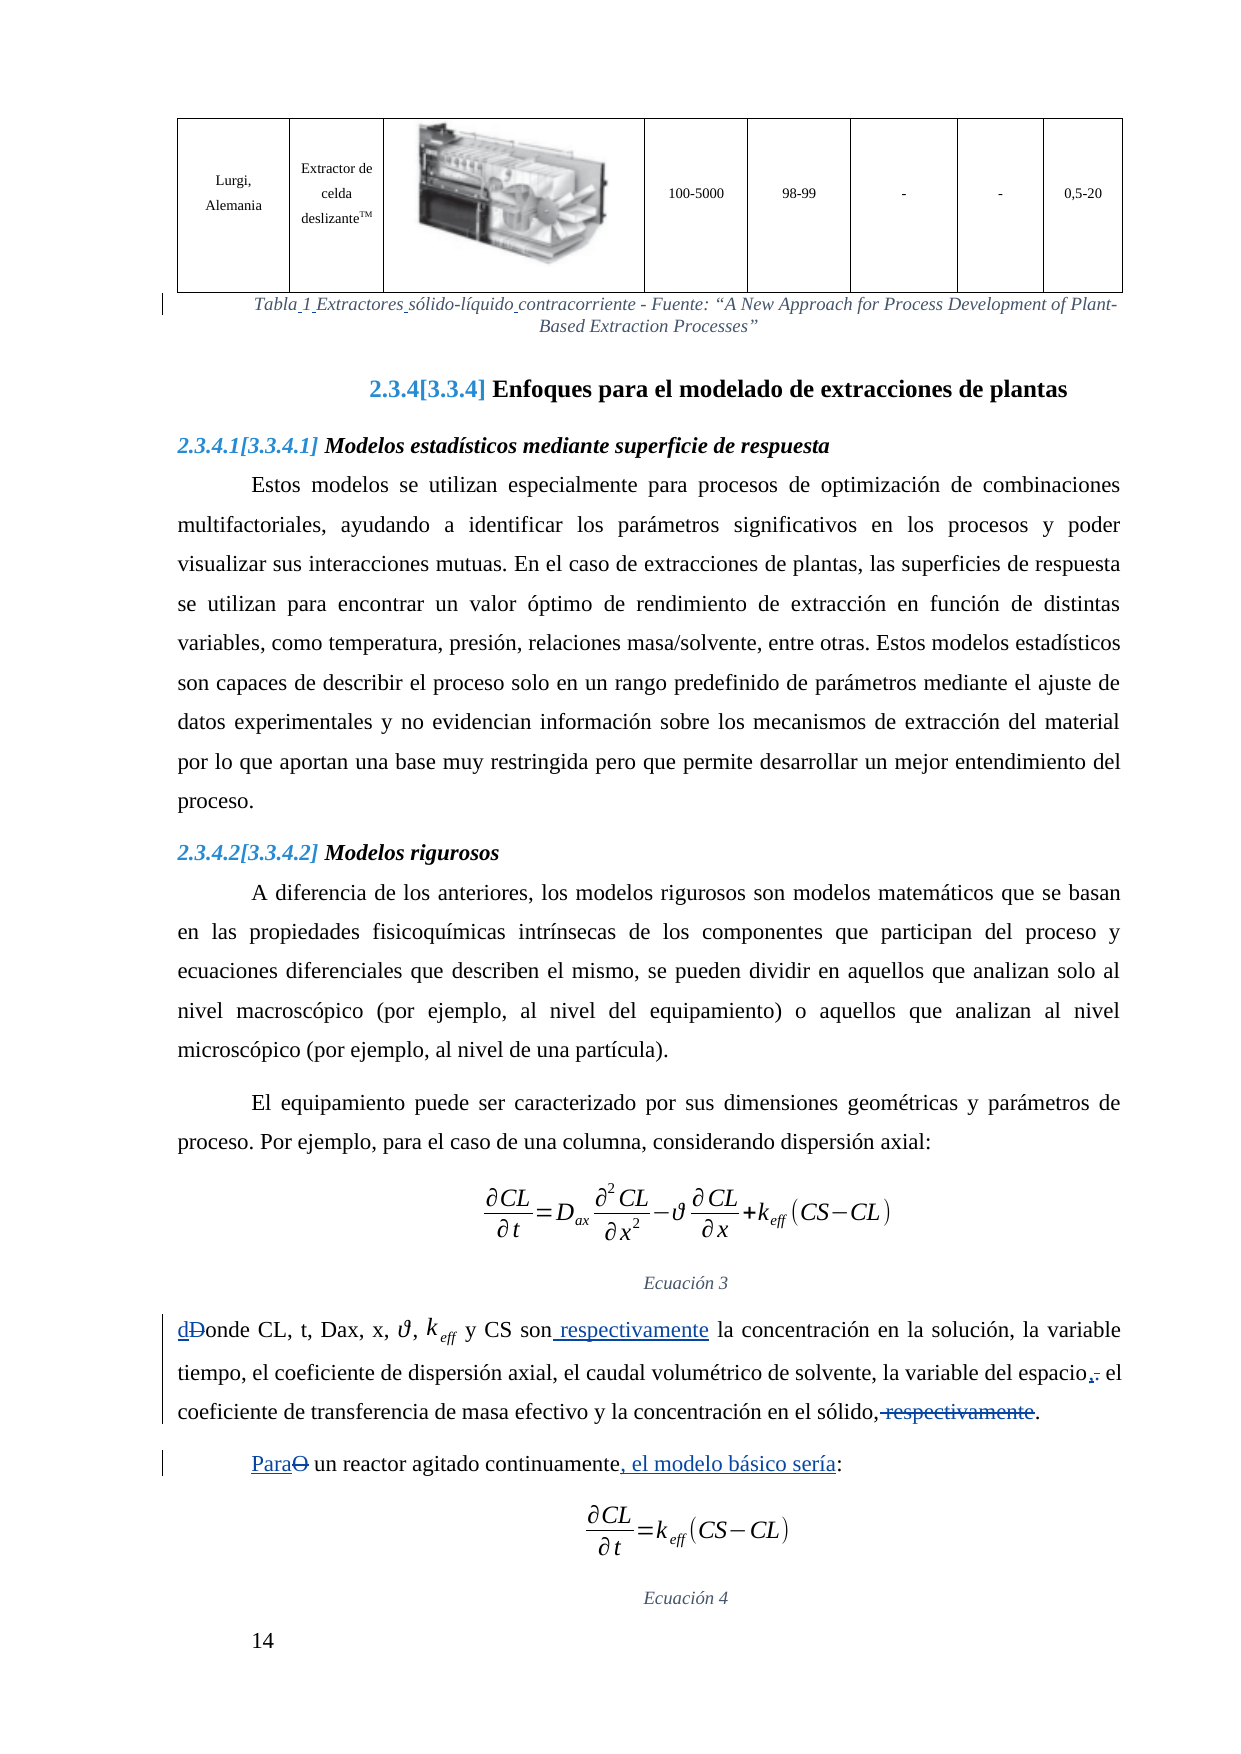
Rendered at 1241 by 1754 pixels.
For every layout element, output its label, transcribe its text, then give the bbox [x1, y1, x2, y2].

table_cell Lurgi, Alemania [178, 119, 289, 292]
subtitle Modelos rigurosos [177, 839, 1122, 866]
table_cell - [958, 119, 1043, 292]
table_cell Extractor de celda deslizanteTM [290, 119, 383, 292]
text onde CL, t, Dax, x, , y CS son la concentración en la solución, la variable tiempo, el coeficiente de dispersión axial, el caudal volumétrico de solvente, la variable del espacio el coeficiente de transferencia de masa efectivo y la concentración en el sólido,. [177, 1314, 1122, 1424]
table_cell [384, 119, 644, 292]
picture [404, 119, 624, 267]
text A diferencia de los anteriores, los modelos rigurosos son modelos matemáticos que se basan en las propiedades fisicoquímicas intrínsecas de los componentes que participan del proceso y ecuaciones diferenciales que describen el mismo, se pueden dividir en aquellos que analizan solo al nivel macroscópico (por ejemplo, al nivel del equipamiento) o aquellos que analizan al nivel microscópico (por ejemplo, al nivel de una partícula). [177, 879, 1122, 1063]
table_cell 100-5000 [645, 119, 747, 292]
table_cell - [851, 119, 957, 292]
table_cell 0,5-20 [1044, 119, 1122, 292]
text Tabla1Extractoressólido-líquidocontracorriente - Fuente: “A New Approach for Process Development of Plant-Based Extraction Processes” [177, 293, 1122, 336]
table_cell 98-99 [748, 119, 850, 292]
text El equipamiento puede ser caracterizado por sus dimensiones geométricas y parámetros de proceso. Por ejemplo, para el caso de una columna, considerando dispersión axial: [177, 1088, 1122, 1154]
text Ecuación 4 [177, 1587, 1122, 1608]
text Ecuación 3 [177, 1272, 1122, 1293]
subtitle Enfoques para el modelado de extracciones de plantas [295, 374, 1122, 403]
subtitle Modelos estadísticos mediante superficie de respuesta [177, 432, 1122, 458]
text un reactor agitado continuamente: [177, 1450, 1122, 1476]
text Estos modelos se utilizan especialmente para procesos de optimización de combinaciones multifactoriales, ayudando a identificar los parámetros significativos en los procesos y poder visualizar sus interacciones mutuas. En el caso de extracciones de plantas, las superficies de respuesta se utilizan para encontrar un valor óptimo de rendimiento de extracción en función de distintas variables, como temperatura, presión, relaciones masa/solvente, entre otras. Estos modelos estadísticos son capaces de describir el proceso solo en un rango predefinido de parámetros mediante el ajuste de datos experimentales y no evidencian información sobre los mecanismos de extracción del material por lo que aportan una base muy restringida pero que permite desarrollar un mejor entendimiento del proceso. [177, 471, 1122, 813]
